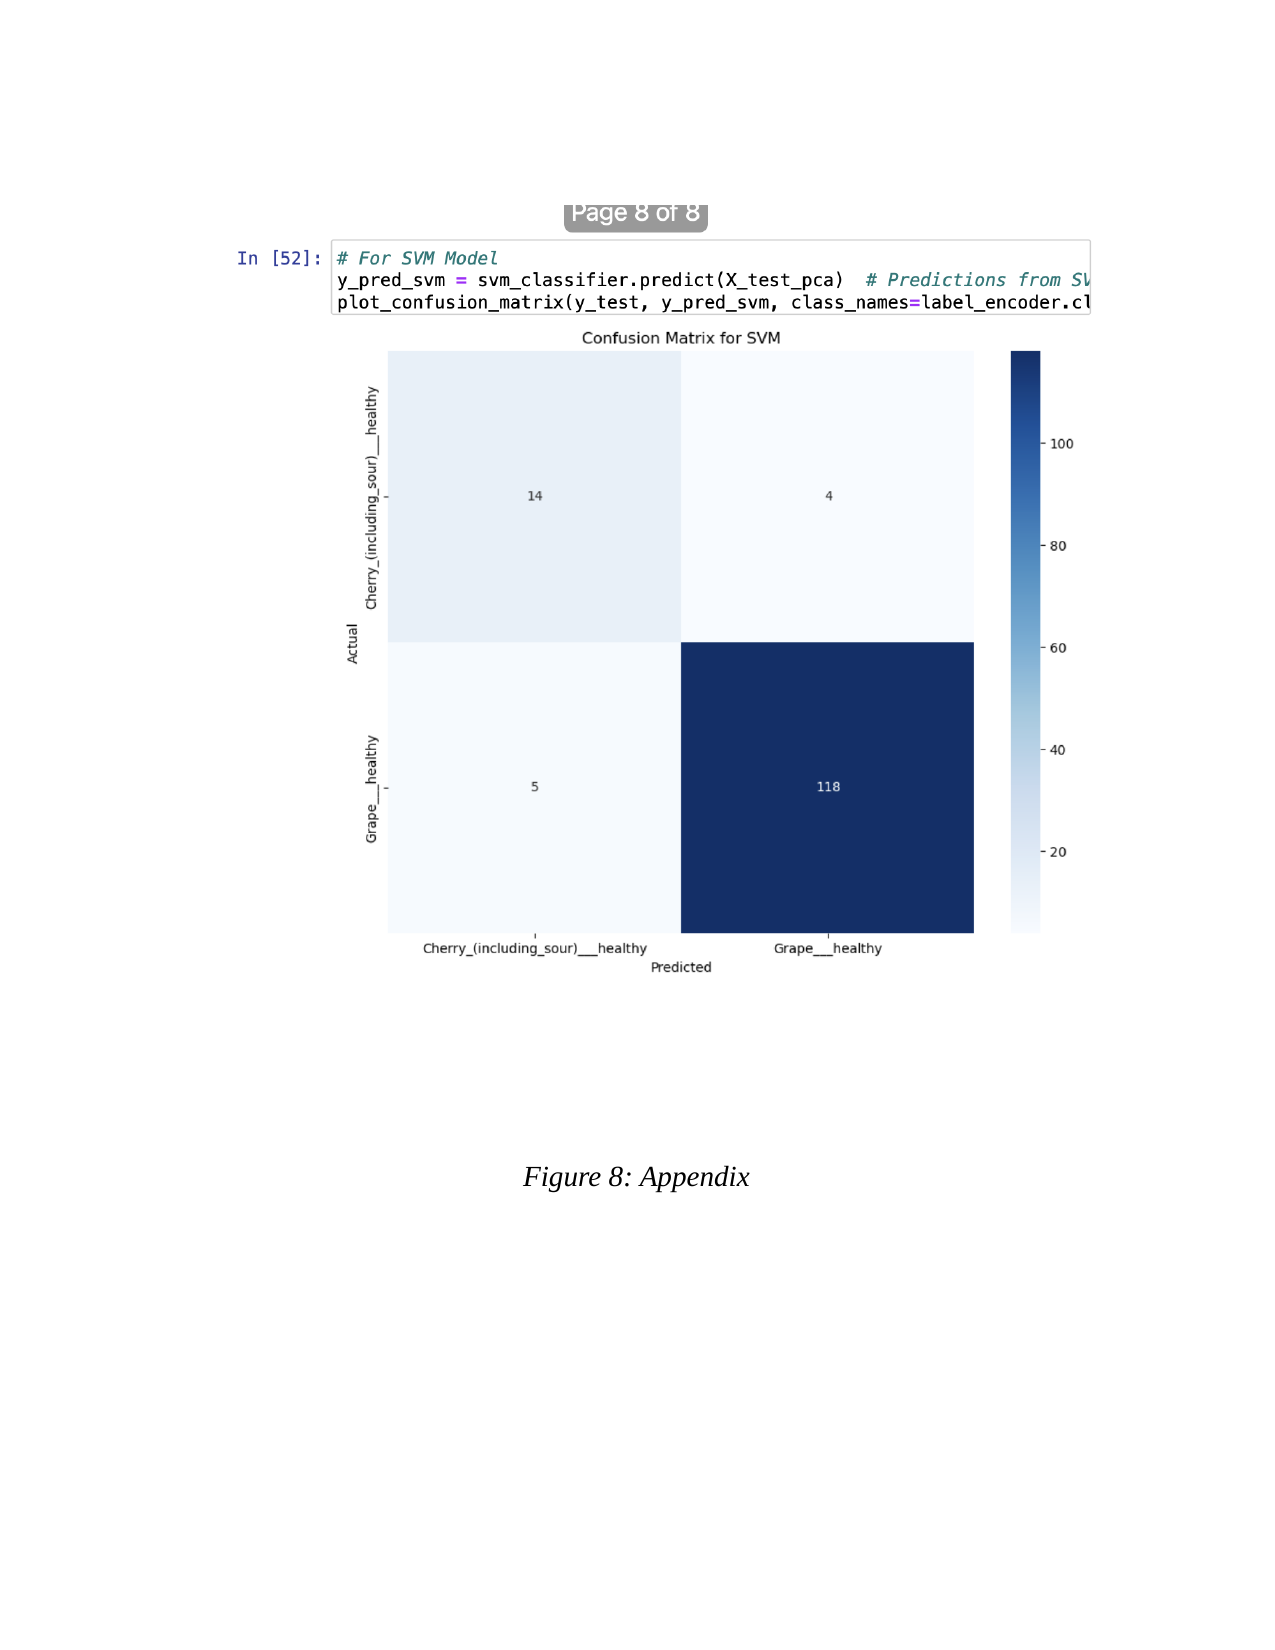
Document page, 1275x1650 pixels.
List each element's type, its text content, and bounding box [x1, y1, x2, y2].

picture [150, 205, 1125, 1137]
text Figure 8: Appendix [150, 1159, 1125, 1192]
